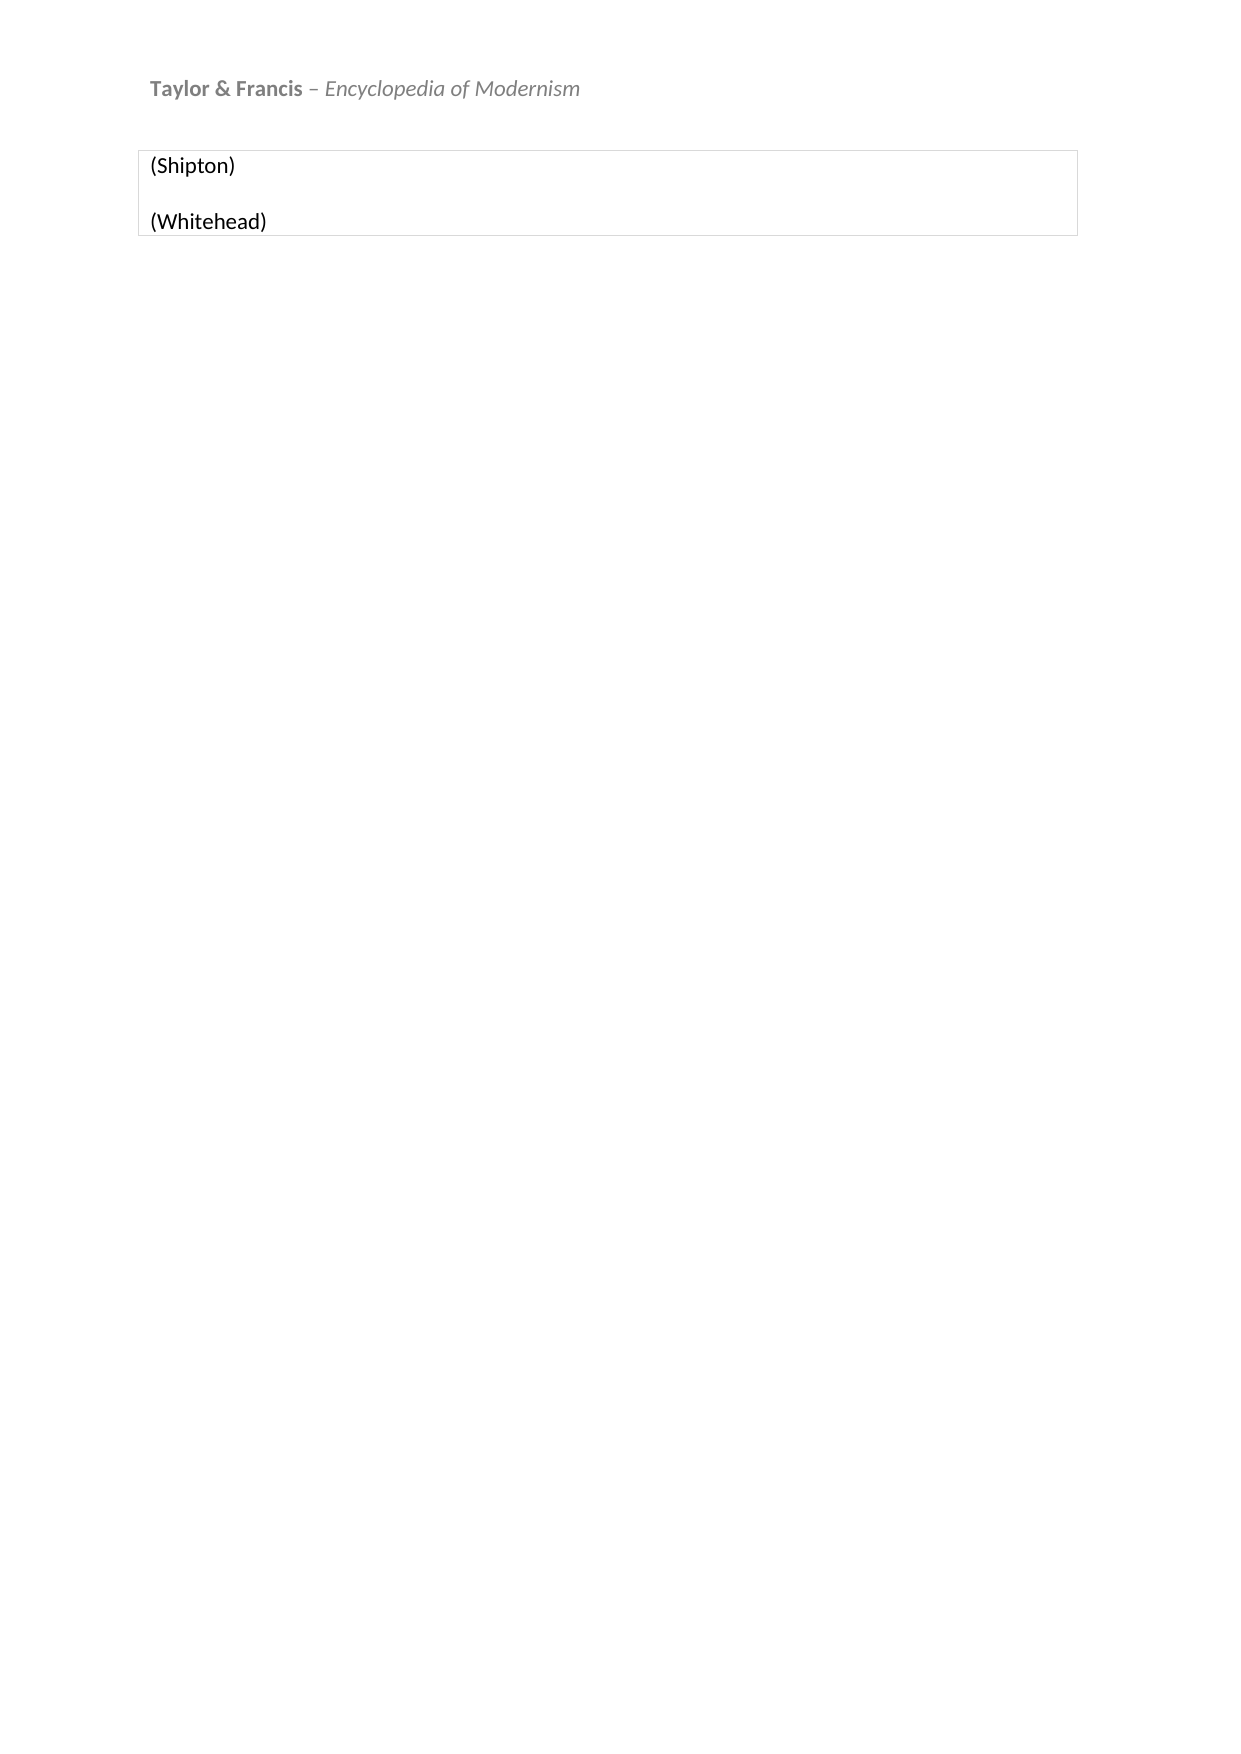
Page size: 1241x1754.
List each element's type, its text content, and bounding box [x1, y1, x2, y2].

table_cell Further reading: [139, 151, 1077, 235]
